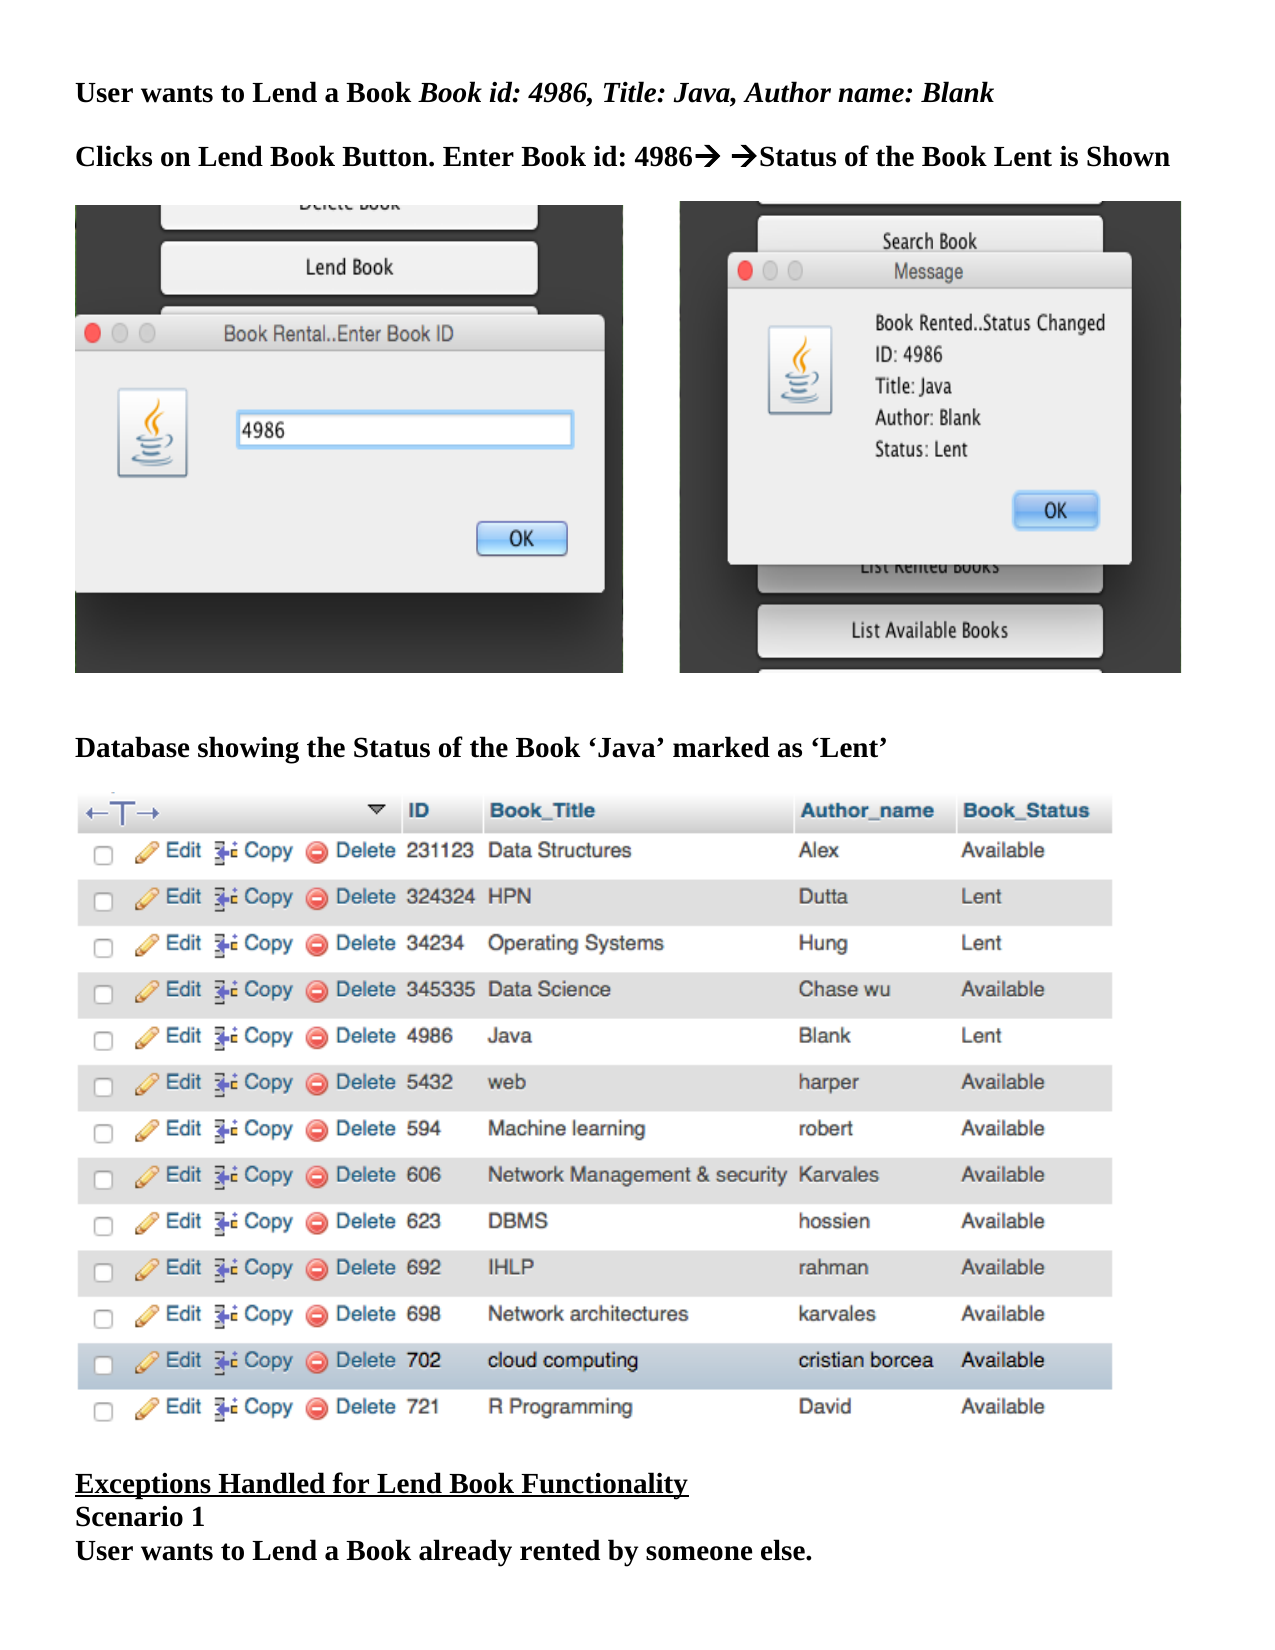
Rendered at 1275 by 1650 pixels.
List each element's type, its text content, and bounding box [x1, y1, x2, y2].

text User wants to Lend a Book Book id: 4986, Title: Java, Author name: Blank [75, 75, 1200, 108]
text User wants to Lend a Book already rented by someone else. [75, 1533, 1200, 1567]
picture [75, 205, 624, 673]
text Clicks on Lend Book Button. Enter Book id: 4986 Status of the Book Lent is Shown [75, 139, 1200, 173]
picture [679, 201, 1182, 673]
text Scenario 1 [75, 1499, 1200, 1533]
text Exceptions Handled for Lend Book Functionality [75, 1466, 1200, 1499]
picture [75, 792, 1114, 1433]
text Database showing the Status of the Book ‘Java’ marked as ‘Lent’ [75, 730, 1200, 763]
